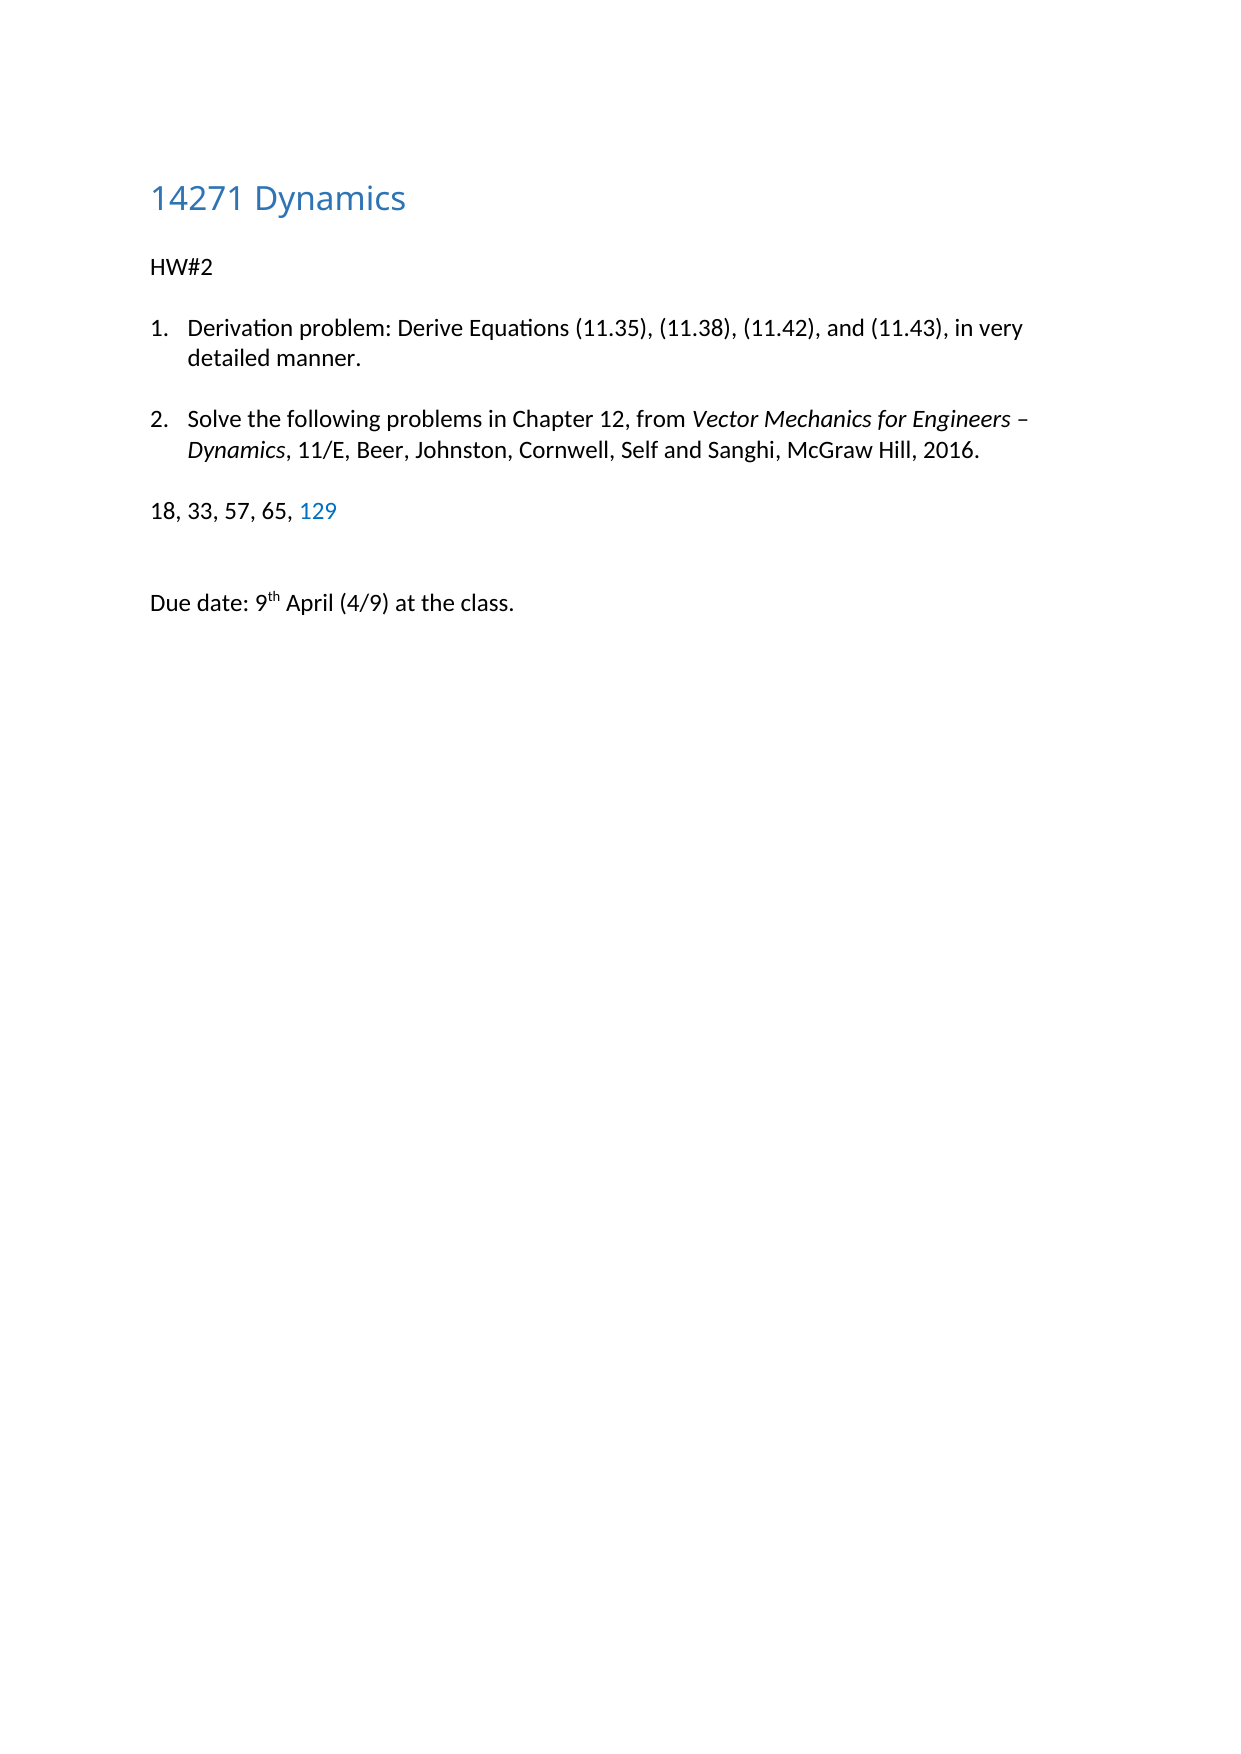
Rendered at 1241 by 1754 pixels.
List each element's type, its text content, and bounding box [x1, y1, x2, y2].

list Solve the following problems in Chapter 12, from Vector Mechanics for Engineers – Dynamics, 11/E, Beer, Johnston, Cornwell, Self and Sanghi, McGraw Hill, 2016. [150, 403, 1090, 464]
subtitle 14271 Dynamics [150, 175, 1090, 220]
text Due date: 9th April (4/9) at the class. [150, 587, 1090, 617]
text 18, 33, 57, 65, 129 [150, 495, 1090, 526]
text HW#2 [150, 251, 1090, 281]
list Derivation problem: Derive Equations (11.35), (11.38), (11.42), and (11.43), in very detailed manner. [150, 312, 1090, 373]
